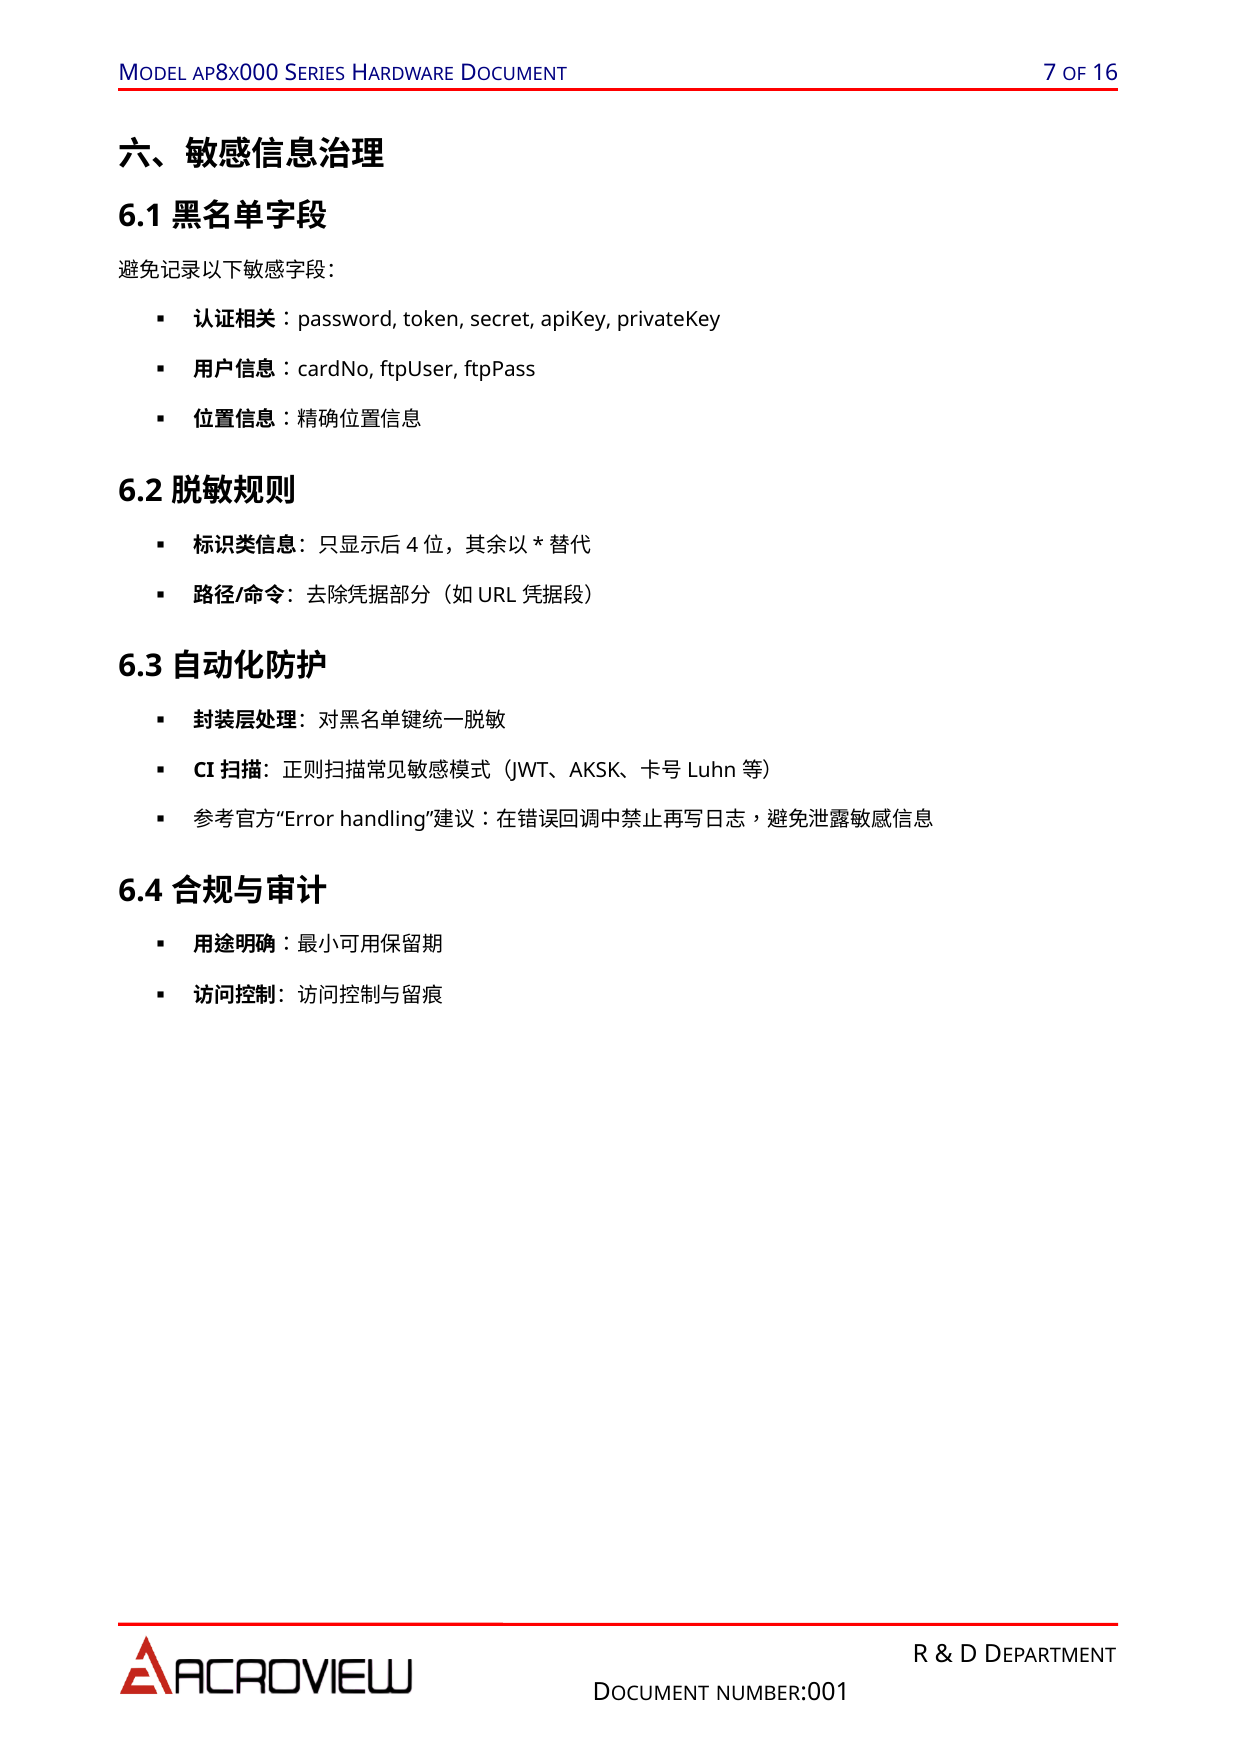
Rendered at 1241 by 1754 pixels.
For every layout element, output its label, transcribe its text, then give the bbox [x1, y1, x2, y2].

text 6.4 合规与审计 [118, 850, 1122, 925]
list 位置信息：精确位置信息 [156, 400, 1122, 438]
list 访问控制：访问控制与留痕 [156, 975, 1122, 1013]
list 参考官方“Error handling”建议：在错误回调中禁止再写日志，避免泄露敏感信息 [156, 800, 1122, 838]
text 六、敏感信息治理 [118, 127, 1122, 175]
list 标识类信息：只显示后 4 位，其余以 * 替代 [156, 525, 1122, 563]
text 6.1 黑名单字段 [118, 175, 1122, 250]
text 6.3 自动化防护 [118, 625, 1122, 700]
text 避免记录以下敏感字段： [118, 250, 1122, 288]
list 封装层处理：对黑名单键统一脱敏 [156, 700, 1122, 738]
picture [118, 1631, 417, 1701]
list CI 扫描：正则扫描常见敏感模式（JWT、AKSK、卡号 Luhn 等） [156, 750, 1122, 788]
text 6.2 脱敏规则 [118, 450, 1122, 525]
list 用户信息：cardNo, ftpUser, ftpPass [156, 350, 1122, 388]
list 用途明确：最小可用保留期 [156, 925, 1122, 963]
list 路径/命令：去除凭据部分（如 URL 凭据段） [156, 575, 1122, 613]
list 认证相关：password, token, secret, apiKey, privateKey [156, 300, 1122, 338]
